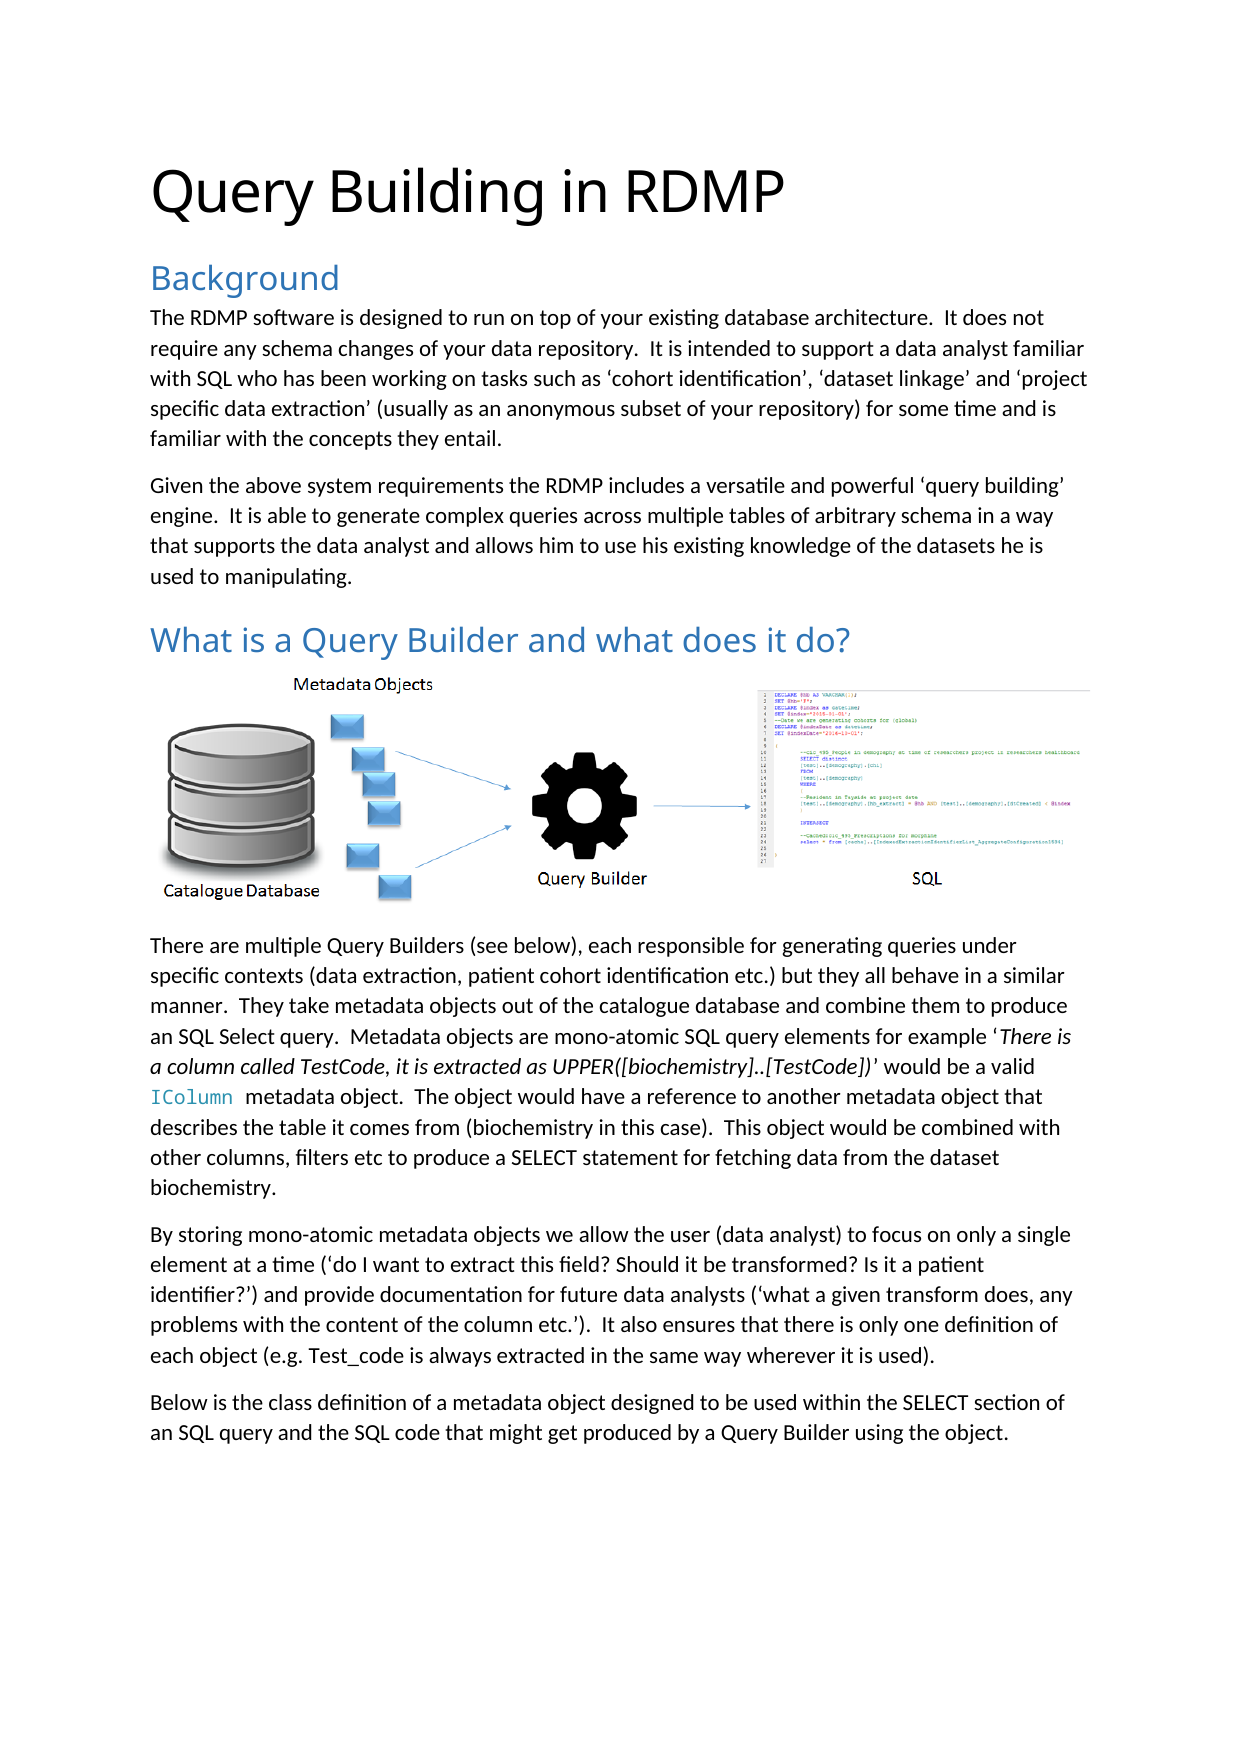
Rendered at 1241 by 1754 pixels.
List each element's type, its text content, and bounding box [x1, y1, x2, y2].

subtitle Background [150, 254, 1090, 300]
picture [150, 666, 1091, 913]
title Query Building in RDMP [150, 150, 1090, 229]
text Given the above system requirements the RDMP includes a versatile and powerful ‘query building’ engine. It is able to generate complex queries across multiple tables of arbitrary schema in a way that supports the data analyst and allows him to use his existing knowledge of the datasets he is used to manipulating. [150, 471, 1090, 590]
text The RDMP software is designed to run on top of your existing database architecture. It does not require any schema changes of your data repository. It is intended to support a data analyst familiar with SQL who has been working on tasks such as ‘cohort identification’, ‘dataset linkage’ and ‘project specific data extraction’ (usually as an anonymous subset of your repository) for some time and is familiar with the concepts they entail. [150, 303, 1090, 452]
text There are multiple Query Builders (see below), each responsible for generating queries under specific contexts (data extraction, patient cohort identification etc.) but they all behave in a similar manner. They take metadata objects out of the catalogue database and combine them to produce an SQL Select query. Metadata objects are mono-atomic SQL query elements for example ‘There is a column called TestCode, it is extracted as UPPER([biochemistry]..[TestCode])’ would be a valid IColumn metadata object. The object would have a reference to another metadata object that describes the table it comes from (biochemistry in this case). This object would be combined with other columns, filters etc to produce a SELECT statement for fetching data from the dataset biochemistry. [150, 931, 1090, 1201]
subtitle What is a Query Builder and what does it do? [150, 617, 1090, 662]
text Below is the class definition of a metadata object designed to be used within the SELECT section of an SQL query and the SQL code that might get produced by a Query Builder using the object. [150, 1388, 1090, 1446]
text By storing mono-atomic metadata objects we allow the user (data analyst) to focus on only a single element at a time (‘do I want to extract this field? Should it be transformed? Is it a patient identifier?’) and provide documentation for future data analysts (‘what a given transform does, any problems with the content of the column etc.’). It also ensures that there is only one definition of each object (e.g. Test_code is always extracted in the same way wherever it is used). [150, 1220, 1090, 1369]
